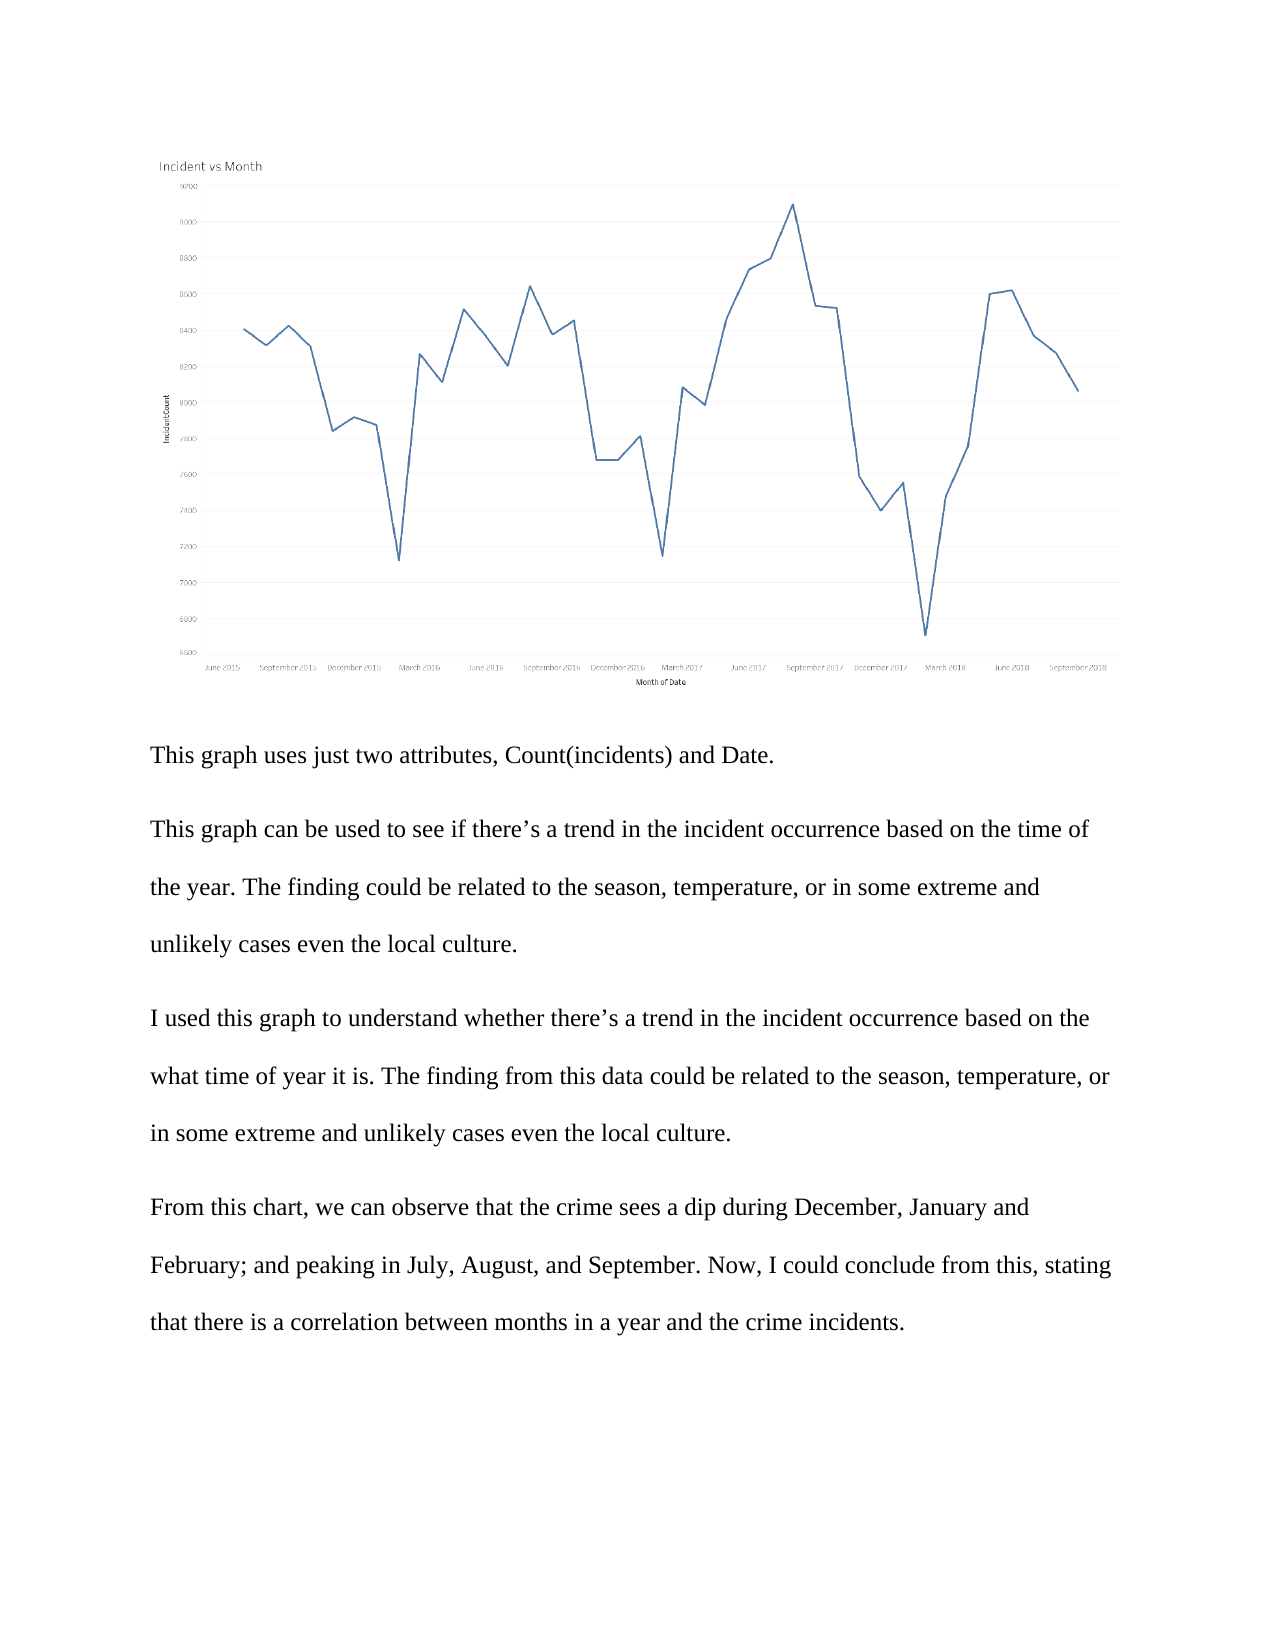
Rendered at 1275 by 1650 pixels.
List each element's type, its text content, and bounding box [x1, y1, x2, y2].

picture [150, 150, 1125, 696]
text From this chart, we can observe that the crime sees a dip during December, January and February; and peaking in July, August, and September. Now, I could conclude from this, stating that there is a correlation between months in a year and the crime incidents. [150, 1192, 1125, 1336]
text This graph can be used to see if there’s a trend in the incident occurrence based on the time of the year. The finding could be related to the season, temperature, or in some extreme and unlikely cases even the local culture. [150, 814, 1125, 958]
text I used this graph to understand whether there’s a trend in the incident occurrence based on the what time of year it is. The finding from this data could be related to the season, temperature, or in some extreme and unlikely cases even the local culture. [150, 1003, 1125, 1147]
text This graph uses just two attributes, Count(incidents) and Date. [150, 740, 1125, 769]
